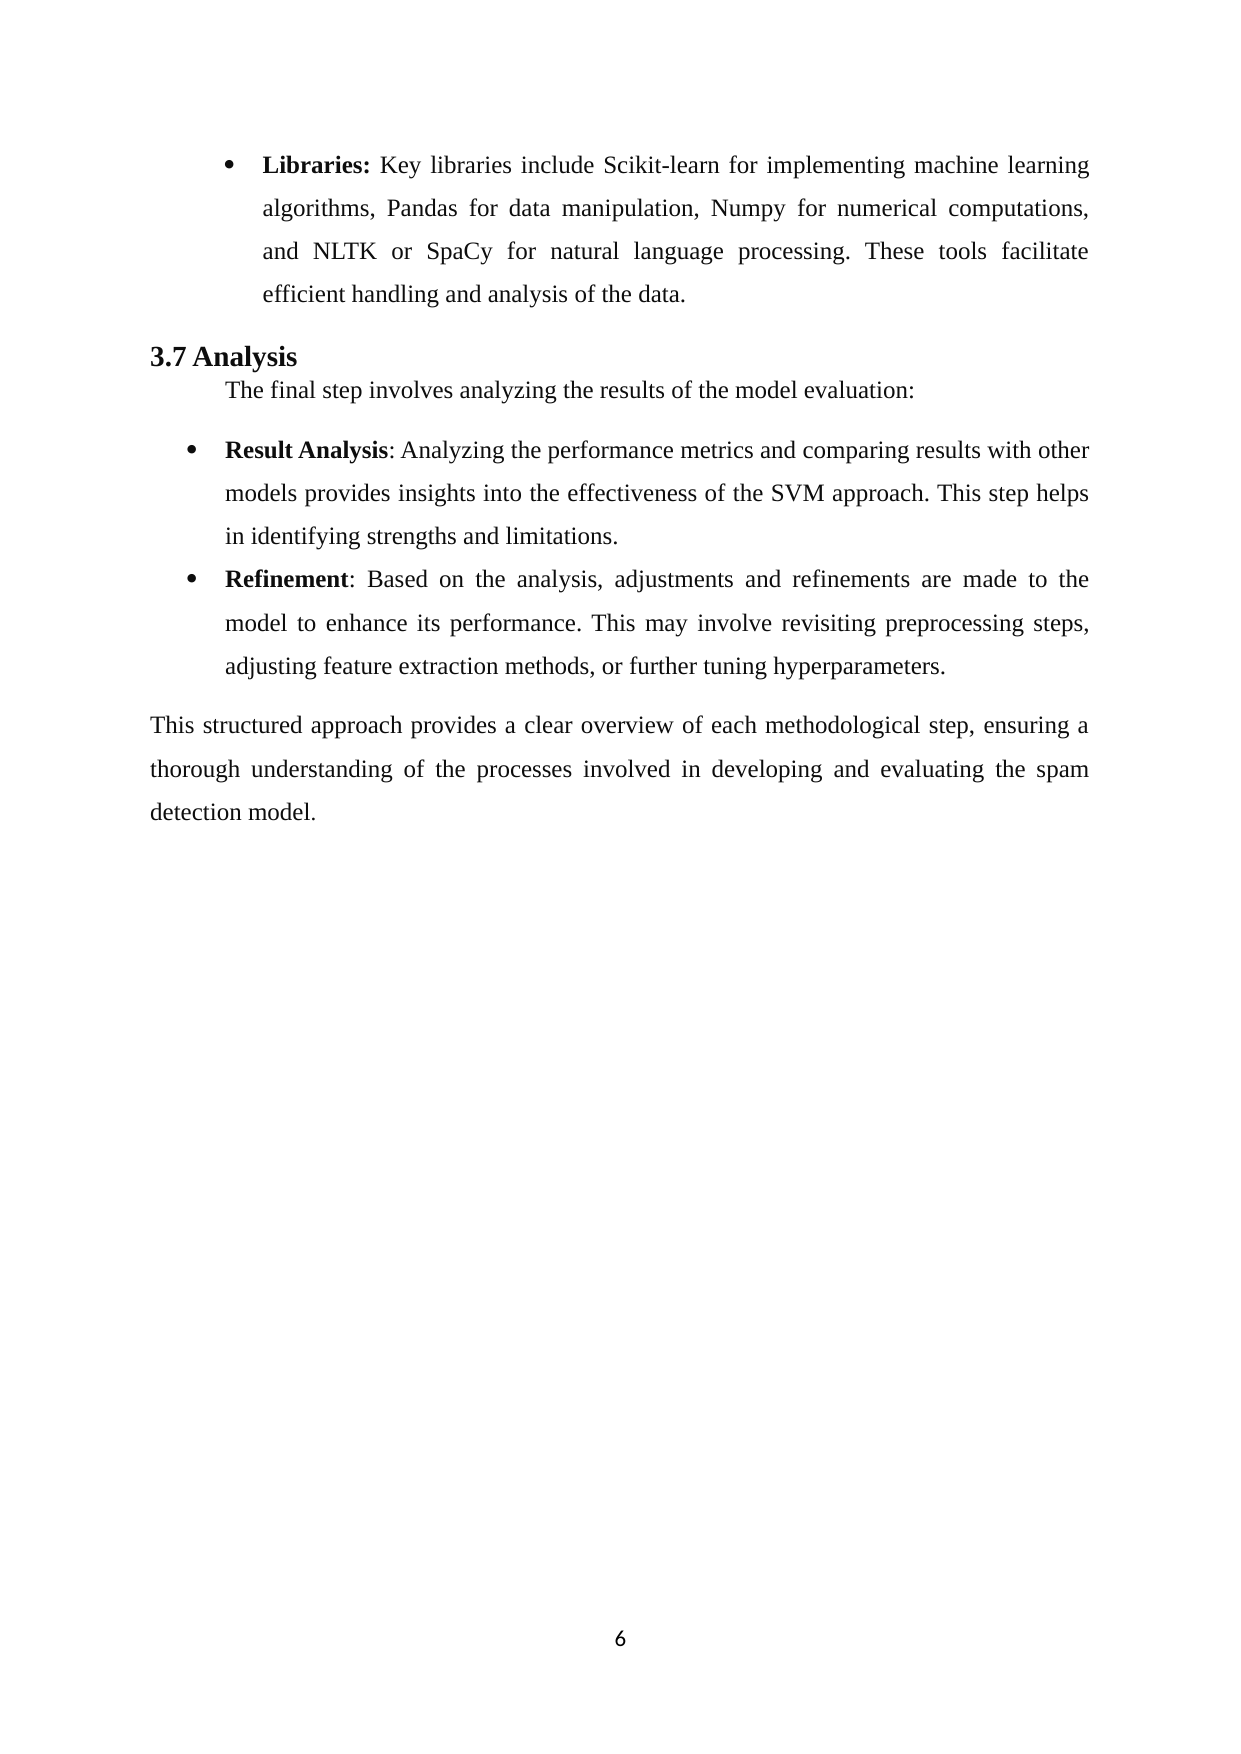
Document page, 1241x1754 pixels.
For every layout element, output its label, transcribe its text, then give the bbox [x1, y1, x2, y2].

list Result Analysis: Analyzing the performance metrics and comparing results with other models provides insights into the effectiveness of the SVM approach. This step helps in identifying strengths and limitations. [187, 435, 1090, 550]
text This structured approach provides a clear overview of each methodological step, ensuring a thorough understanding of the processes involved in developing and evaluating the spam detection model. [150, 711, 1090, 826]
list Refinement: Based on the analysis, adjustments and refinements are made to the model to enhance its performance. This may involve revisiting preprocessing steps, adjusting feature extraction methods, or further tuning hyperparameters. [187, 564, 1090, 679]
list Libraries: Key libraries include Scikit-learn for implementing machine learning algorithms, Pandas for data manipulation, Numpy for numerical computations, and NLTK or SpaCy for natural language processing. These tools facilitate efficient handling and analysis of the data. [225, 150, 1090, 308]
text The final step involves analyzing the results of the model evaluation: [225, 375, 1090, 404]
subtitle 3.7 Analysis [150, 339, 1090, 373]
